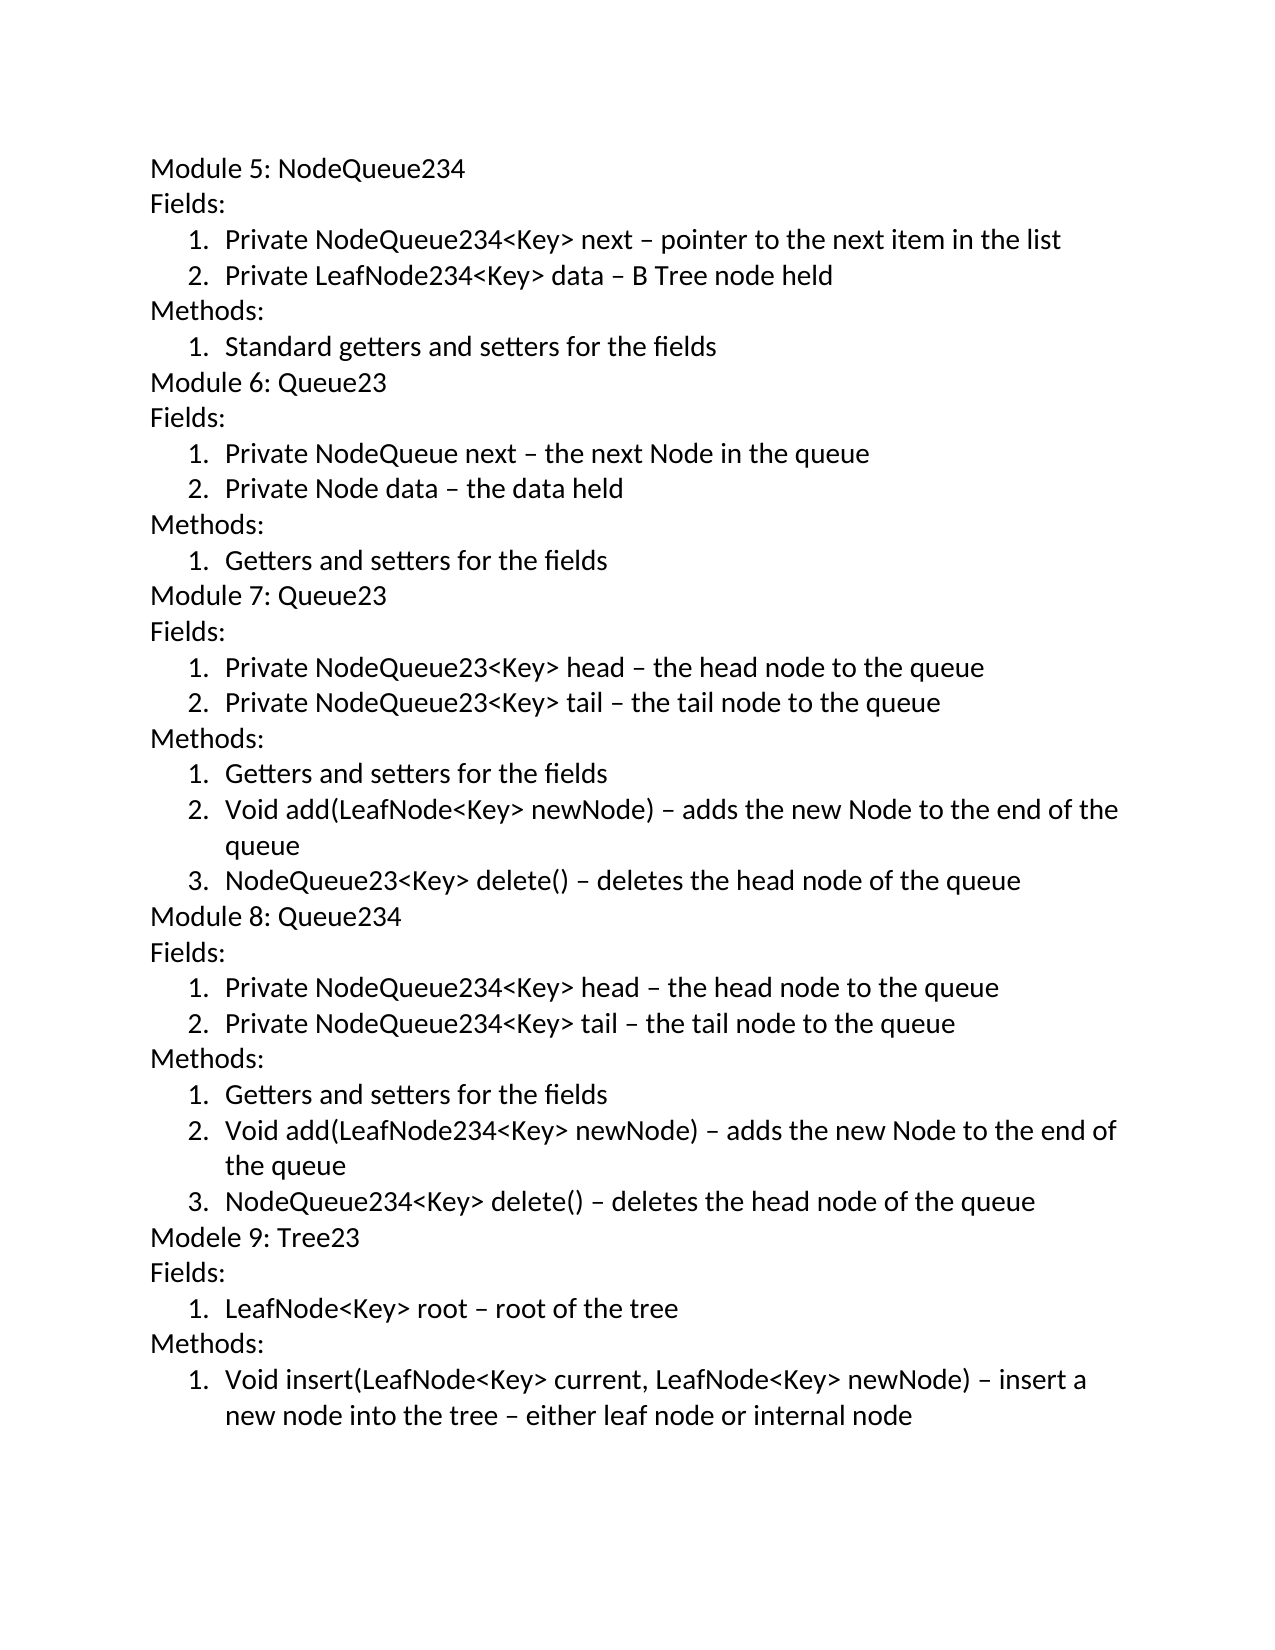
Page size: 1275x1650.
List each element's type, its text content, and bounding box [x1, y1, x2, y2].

list LeafNode<Key> root – root of the tree [187, 1290, 1125, 1326]
text Methods: [150, 720, 1125, 756]
list Getters and setters for the fields [187, 542, 1125, 577]
text Fields: [150, 399, 1125, 435]
text Module 7: Queue23 [150, 577, 1125, 613]
text Modele 9: Tree23 [150, 1219, 1125, 1254]
text Module 8: Queue234 [150, 898, 1125, 934]
list Private NodeQueue234<Key> next – pointer to the next item in the list [187, 221, 1125, 257]
list Private NodeQueue next – the next Node in the queue [187, 435, 1125, 471]
text Methods: [150, 292, 1125, 328]
list Private NodeQueue23<Key> tail – the tail node to the queue [187, 684, 1125, 720]
text Fields: [150, 613, 1125, 649]
list Private NodeQueue234<Key> head – the head node to the queue [187, 969, 1125, 1005]
list NodeQueue23<Key> delete() – deletes the head node of the queue [187, 862, 1125, 898]
list Private Node data – the data held [187, 471, 1125, 506]
list Void add(LeafNode234<Key> newNode) – adds the new Node to the end of the queue [187, 1112, 1125, 1183]
list Standard getters and setters for the fields [187, 328, 1125, 364]
text Methods: [150, 1326, 1125, 1361]
list NodeQueue234<Key> delete() – deletes the head node of the queue [187, 1183, 1125, 1219]
list Void add(LeafNode<Key> newNode) – adds the new Node to the end of the queue [187, 791, 1125, 862]
text Module 5: NodeQueue234 [150, 150, 1125, 186]
text Fields: [150, 1254, 1125, 1290]
text Methods: [150, 506, 1125, 542]
list Getters and setters for the fields [187, 1076, 1125, 1112]
list Private NodeQueue234<Key> tail – the tail node to the queue [187, 1005, 1125, 1041]
list Getters and setters for the fields [187, 756, 1125, 791]
list Private NodeQueue23<Key> head – the head node to the queue [187, 649, 1125, 684]
list Private LeafNode234<Key> data – B Tree node held [187, 257, 1125, 292]
text Module 6: Queue23 [150, 364, 1125, 399]
list Void insert(LeafNode<Key> current, LeafNode<Key> newNode) – insert a new node into the tree – either leaf node or internal node [187, 1361, 1125, 1432]
text Methods: [150, 1041, 1125, 1076]
text Fields: [150, 934, 1125, 969]
text Fields: [150, 186, 1125, 221]
